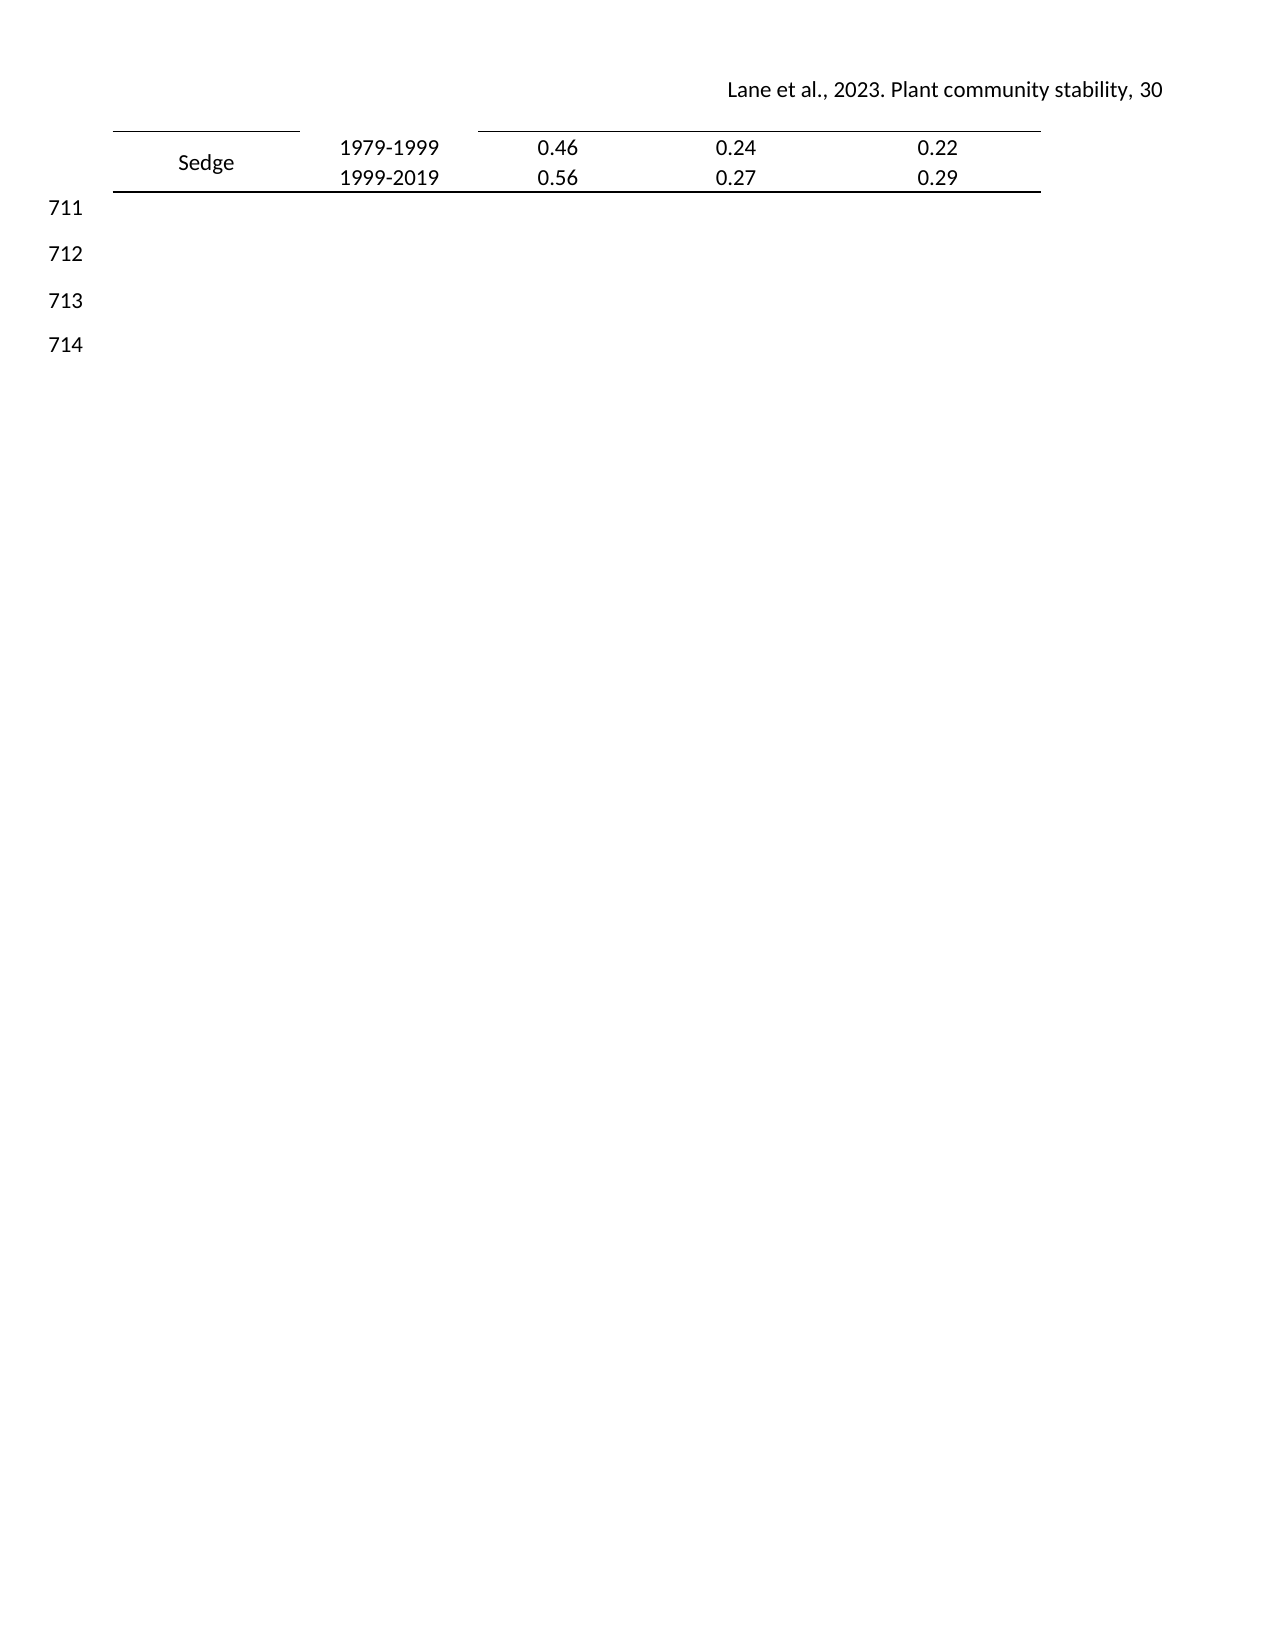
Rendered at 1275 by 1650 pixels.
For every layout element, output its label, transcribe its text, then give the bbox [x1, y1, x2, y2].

table_cell Sedge [113, 132, 300, 191]
table_cell 1999-2019 [300, 161, 478, 191]
table_cell 0.56 [478, 161, 637, 191]
table_cell 0.24 [638, 132, 834, 161]
table_cell 0.46 [478, 132, 637, 161]
table_cell 0.27 [638, 161, 834, 191]
table_cell 0.22 [834, 132, 1041, 161]
table_cell 1979-1999 [300, 131, 478, 161]
table_cell 0.29 [834, 161, 1041, 191]
